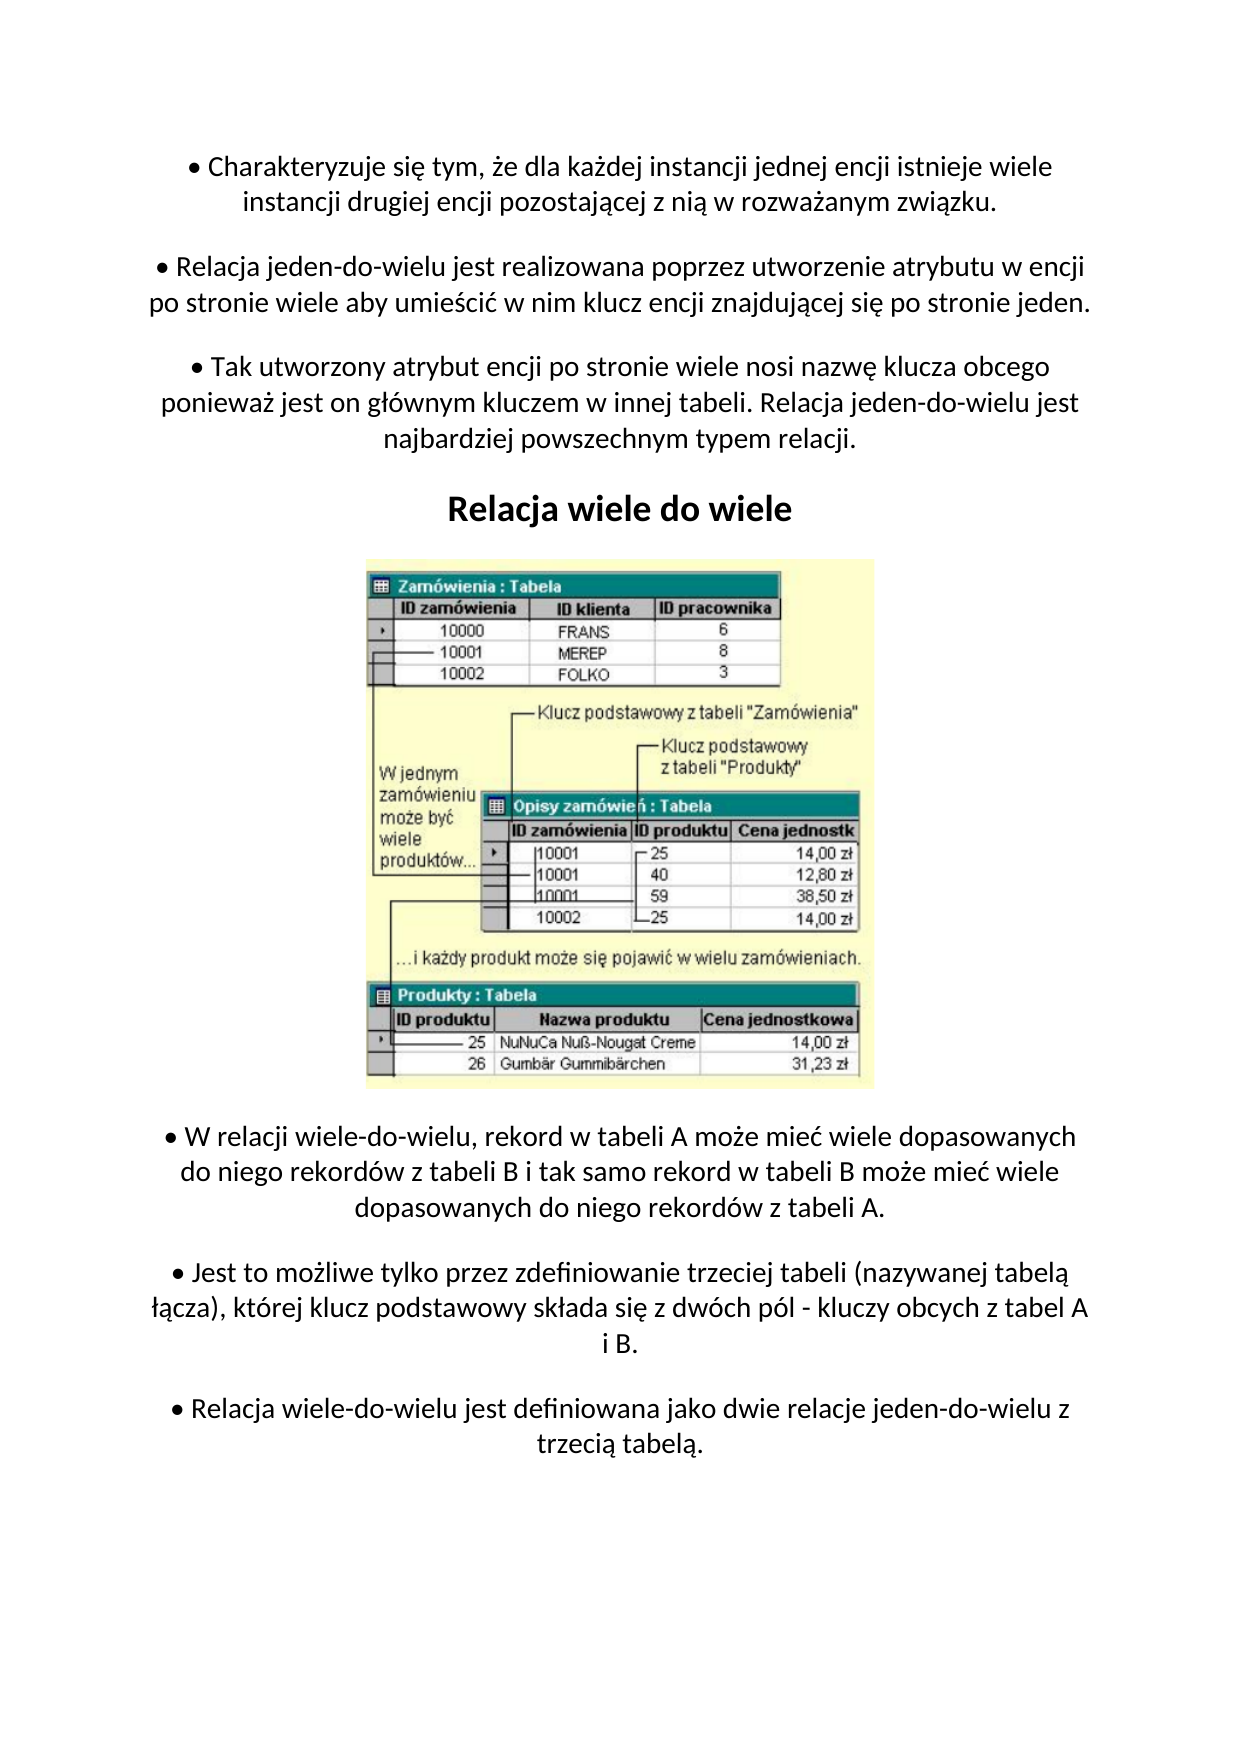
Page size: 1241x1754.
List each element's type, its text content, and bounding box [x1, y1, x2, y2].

text • Tak utworzony atrybut encji po stronie wiele nosi nazwę klucza obcego ponieważ jest on głównym kluczem w innej tabeli. Relacja jeden-do-wielu jest najbardziej powszechnym typem relacji. [148, 348, 1093, 455]
text • Relacja wiele-do-wielu jest definiowana jako dwie relacje jeden-do-wielu z trzecią tabelą. [148, 1390, 1093, 1461]
text • W relacji wiele-do-wielu, rekord w tabeli A może mieć wiele dopasowanych do niego rekordów z tabeli B i tak samo rekord w tabeli B może mieć wiele dopasowanych do niego rekordów z tabeli A. [148, 1118, 1093, 1224]
text Relacja wiele do wiele [148, 484, 1093, 530]
text • Relacja jeden-do-wielu jest realizowana poprzez utworzenie atrybutu w encji po stronie wiele aby umieścić w nim klucz encji znajdującej się po stronie jeden. [148, 248, 1093, 319]
picture [365, 559, 875, 1089]
text • Jest to możliwe tylko przez zdefiniowanie trzeciej tabeli (nazywanej tabelą łącza), której klucz podstawowy składa się z dwóch pól - kluczy obcych z tabel A i B. [148, 1254, 1093, 1361]
text • Charakteryzuje się tym, że dla każdej instancji jednej encji istnieje wiele instancji drugiej encji pozostającej z nią w rozważanym związku. [148, 148, 1093, 219]
